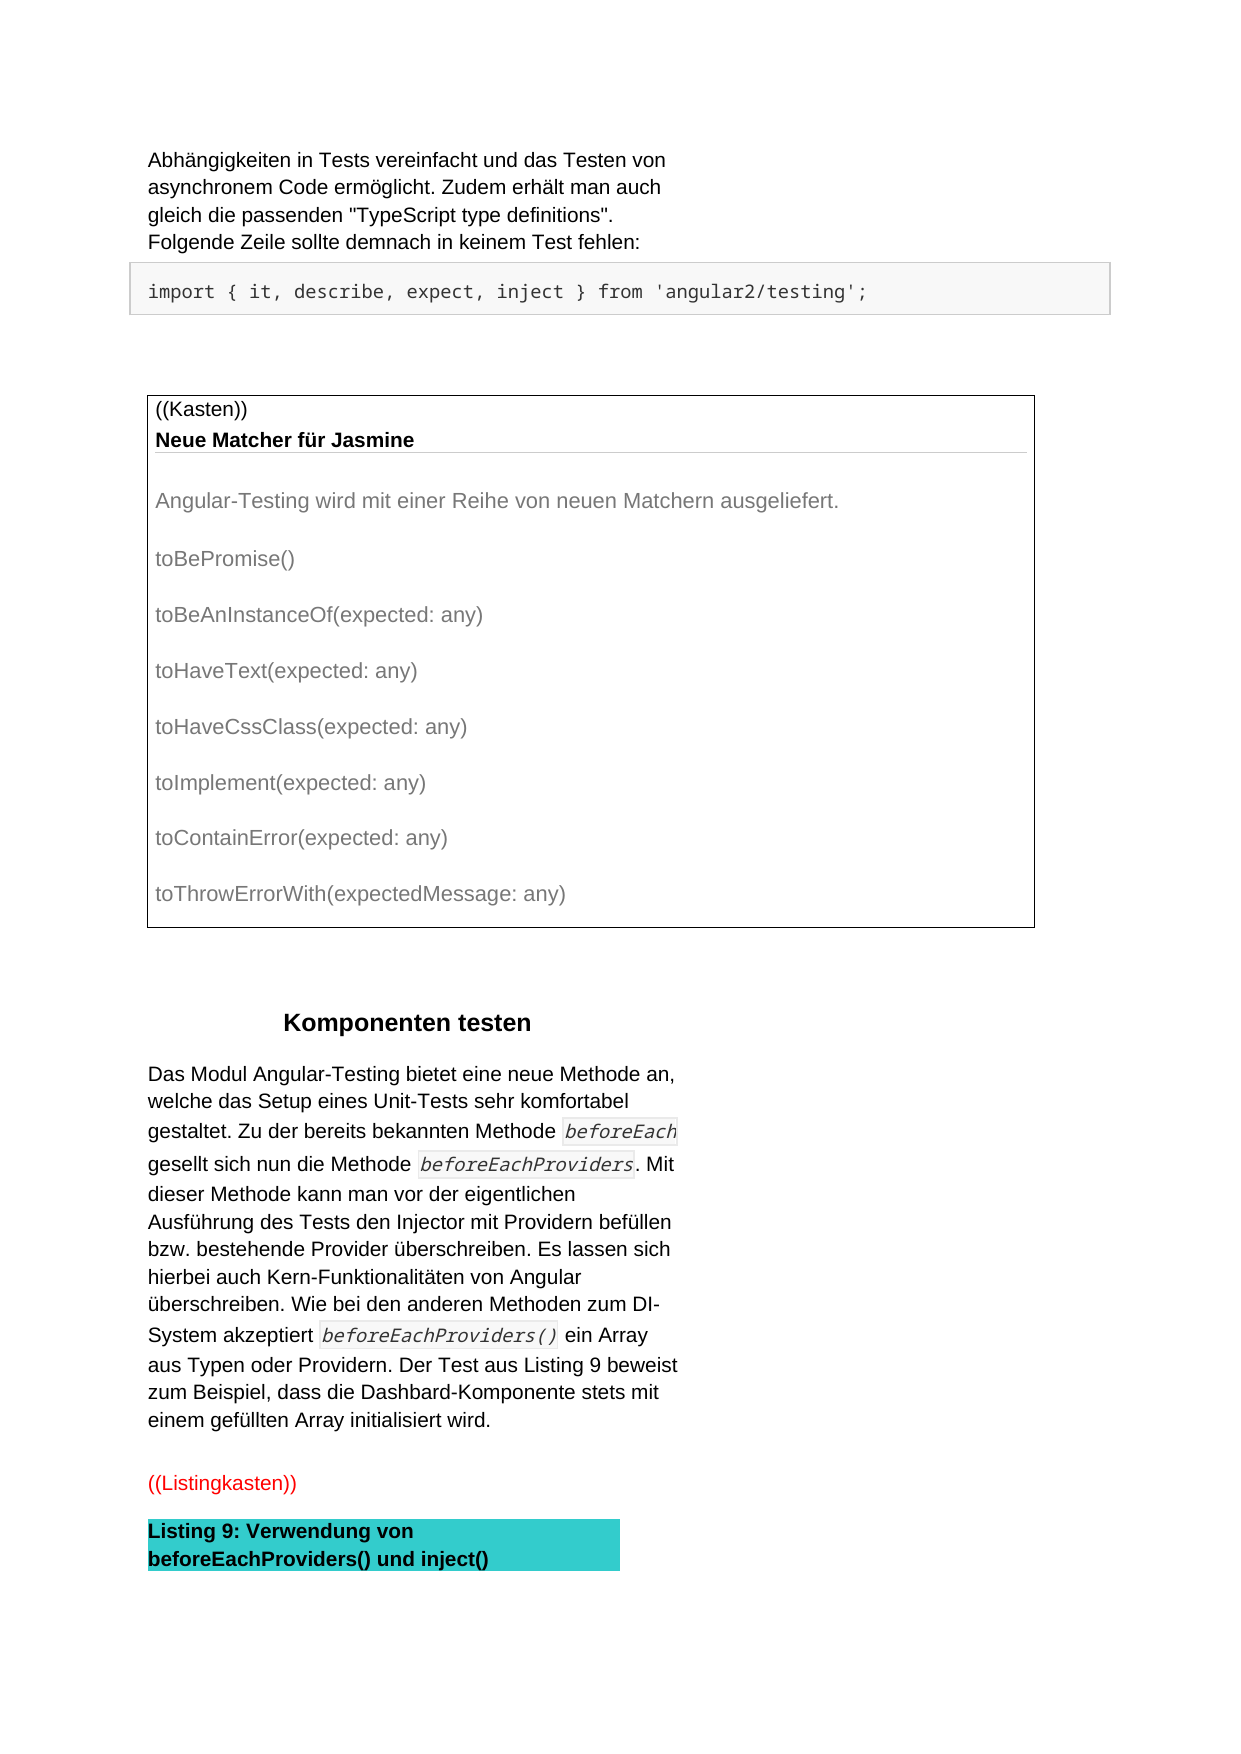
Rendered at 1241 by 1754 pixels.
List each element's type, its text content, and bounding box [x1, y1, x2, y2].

table_header ((Kasten)) Neue Matcher für Jasmine Angular-Testing wird mit einer Reihe von neuen Matchern ausgeliefert. toBePromise() toBeAnInstanceOf(expected: any) toHaveText(expected: any) toHaveCssClass(expected: any) toImplement(expected: any) toContainError(expected: any) toThrowErrorWith(expectedMessage: any) [148, 396, 1034, 927]
text Listing 9: Verwendung von beforeEachProviders() und inject() [148, 1519, 620, 1571]
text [148, 148, 679, 254]
text Das Modul Angular-Testing bietet eine neue Methode an, welche das Setup eines Unit-Tests sehr komfortabel gestaltet. Zu der bereits bekannten Methode beforeEach gesellt sich nun die Methode beforeEachProviders. Mit dieser Methode kann man vor der eigentlichen Ausführung des Tests den Injector mit Providern befüllen bzw. bestehende Provider überschreiben. Es lassen sich hierbei auch Kern-Funktionalitäten von Angular überschreiben. Wie bei den anderen Methoden zum DI-System akzeptiert beforeEachProviders() ein Array aus Typen oder Providern. Der Test aus Listing 9 beweist zum Beispiel, dass die Dashbard-Komponente stets mit einem gefüllten Array initialisiert wird. [148, 1061, 679, 1432]
text ((Listingkasten)) [148, 1471, 691, 1495]
text import { it, describe, expect, inject } from 'angular2/testing'; [131, 263, 1109, 314]
text Komponenten testen [207, 1007, 608, 1036]
